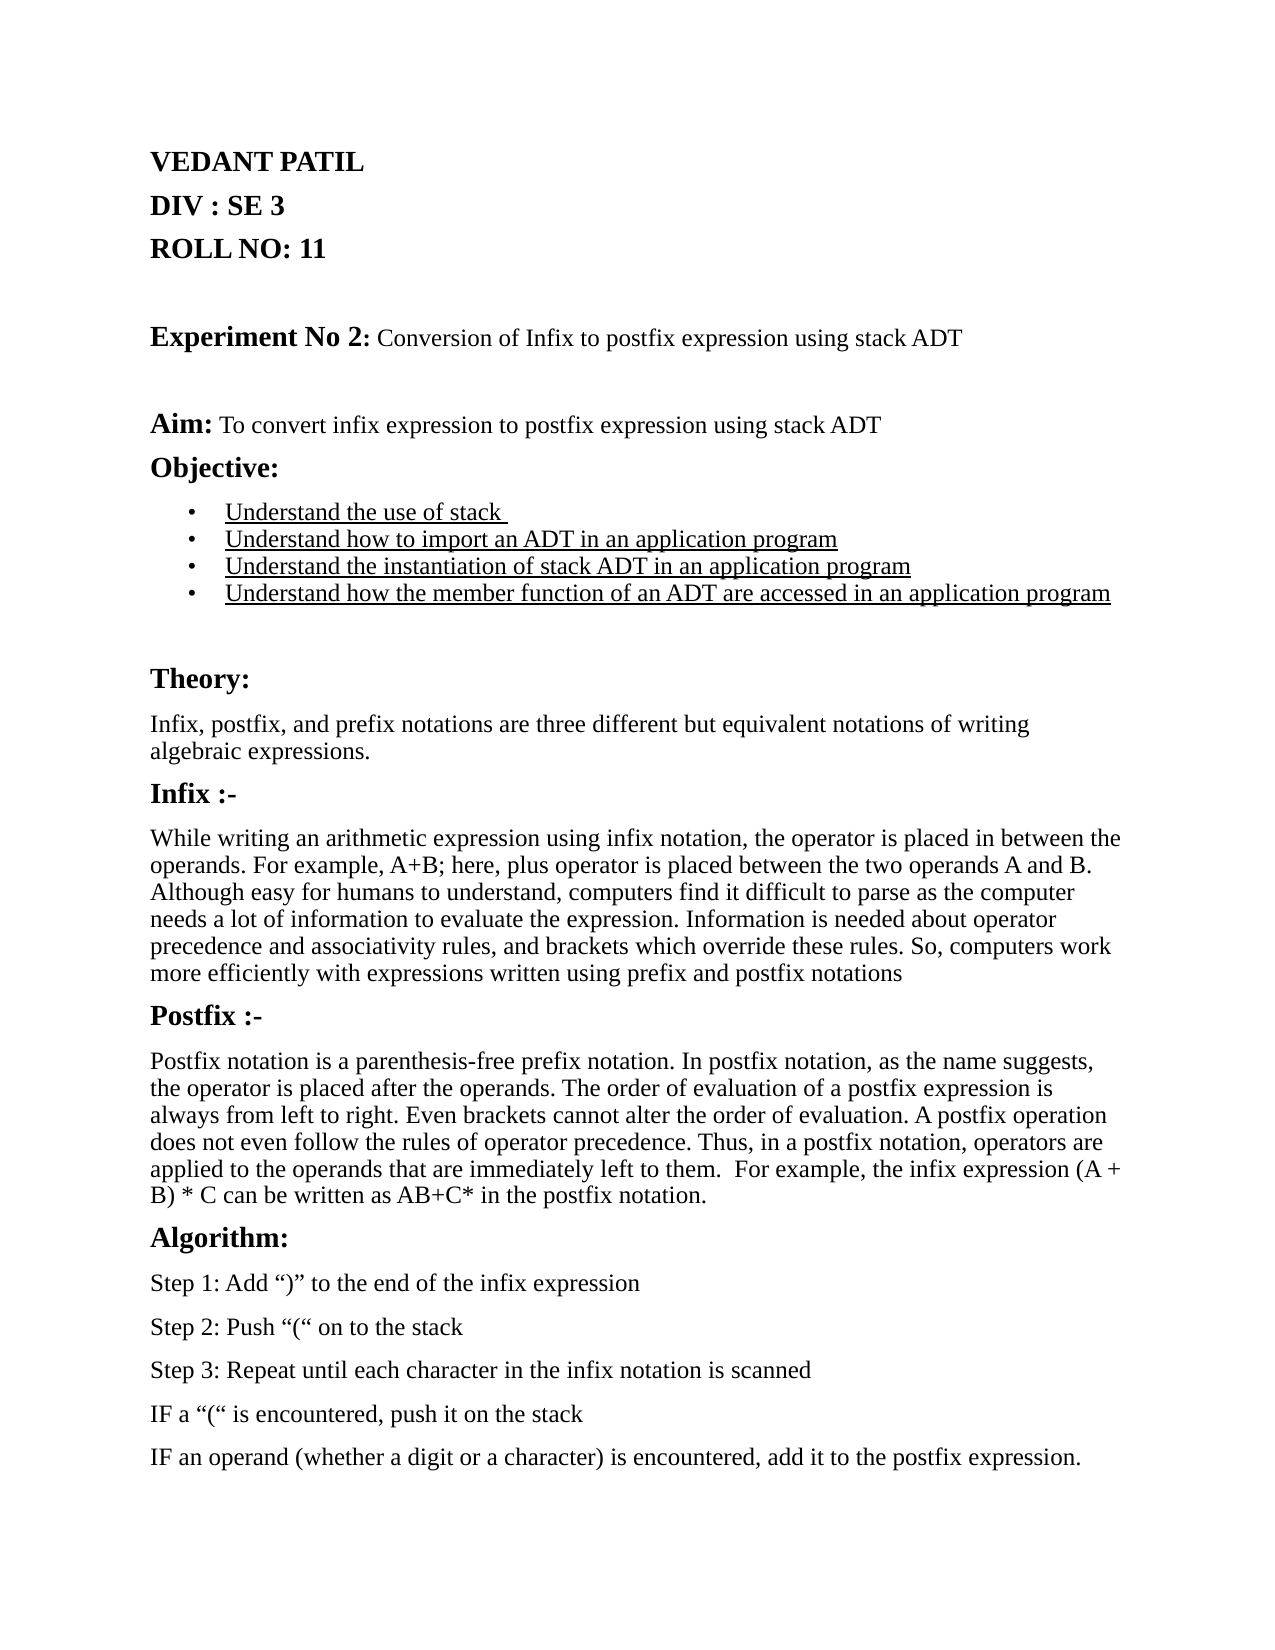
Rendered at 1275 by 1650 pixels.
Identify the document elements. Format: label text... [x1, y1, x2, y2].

text Infix, postfix, and prefix notations are three different but equivalent notations of writing algebraic expressions. [150, 711, 1125, 765]
list Understand how the member function of an ADT are accessed in an application program [187, 580, 1125, 607]
text Aim: To convert infix expression to postfix expression using stack ADT [150, 412, 1125, 439]
text Infix :- [150, 782, 1125, 809]
text While writing an arithmetic expression using infix notation, the operator is placed in between the operands. For example, A+B; here, plus operator is placed between the two operands A and B. Although easy for humans to understand, computers find it difficult to parse as the computer needs a lot of information to evaluate the expression. Information is needed about operator precedence and associativity rules, and brackets which override these rules. So, computers work more efficiently with expressions written using prefix and postfix notations [150, 825, 1125, 987]
list Understand the use of stack [187, 499, 1125, 526]
text Algorithm: [150, 1226, 1125, 1253]
text Postfix notation is a parenthesis-free prefix notation. In postfix notation, as the name suggests, the operator is placed after the operands. The order of evaluation of a postfix expression is always from left to right. Even brackets cannot alter the order of evaluation. A postfix operation does not even follow the rules of operator precedence. Thus, in a postfix notation, operators are applied to the operands that are immediately left to them. For example, the infix expression (A + B) * C can be written as AB+C* in the postfix notation. [150, 1047, 1125, 1209]
text Step 2: Push “(“ on to the stack [150, 1313, 1125, 1340]
text Experiment No 2: Conversion of Infix to postfix expression using stack ADT [150, 324, 1125, 352]
text Theory: [150, 667, 1125, 694]
list Understand the instantiation of stack ADT in an application program [187, 553, 1125, 580]
text IF an operand (whether a digit or a character) is encountered, add it to the postfix expression. [150, 1444, 1125, 1471]
text Step 3: Repeat until each character in the infix notation is scanned [150, 1357, 1125, 1384]
text DIV : SE 3 [150, 194, 1125, 221]
text ROLL NO: 11 [150, 237, 1125, 264]
text Postfix :- [150, 1004, 1125, 1031]
text Objective: [150, 456, 1125, 482]
text VEDANT PATIL [150, 150, 1125, 177]
text Step 1: Add “)” to the end of the infix expression [150, 1270, 1125, 1297]
list Understand how to import an ADT in an application program [187, 526, 1125, 553]
text IF a “(“ is encountered, push it on the stack [150, 1401, 1125, 1428]
